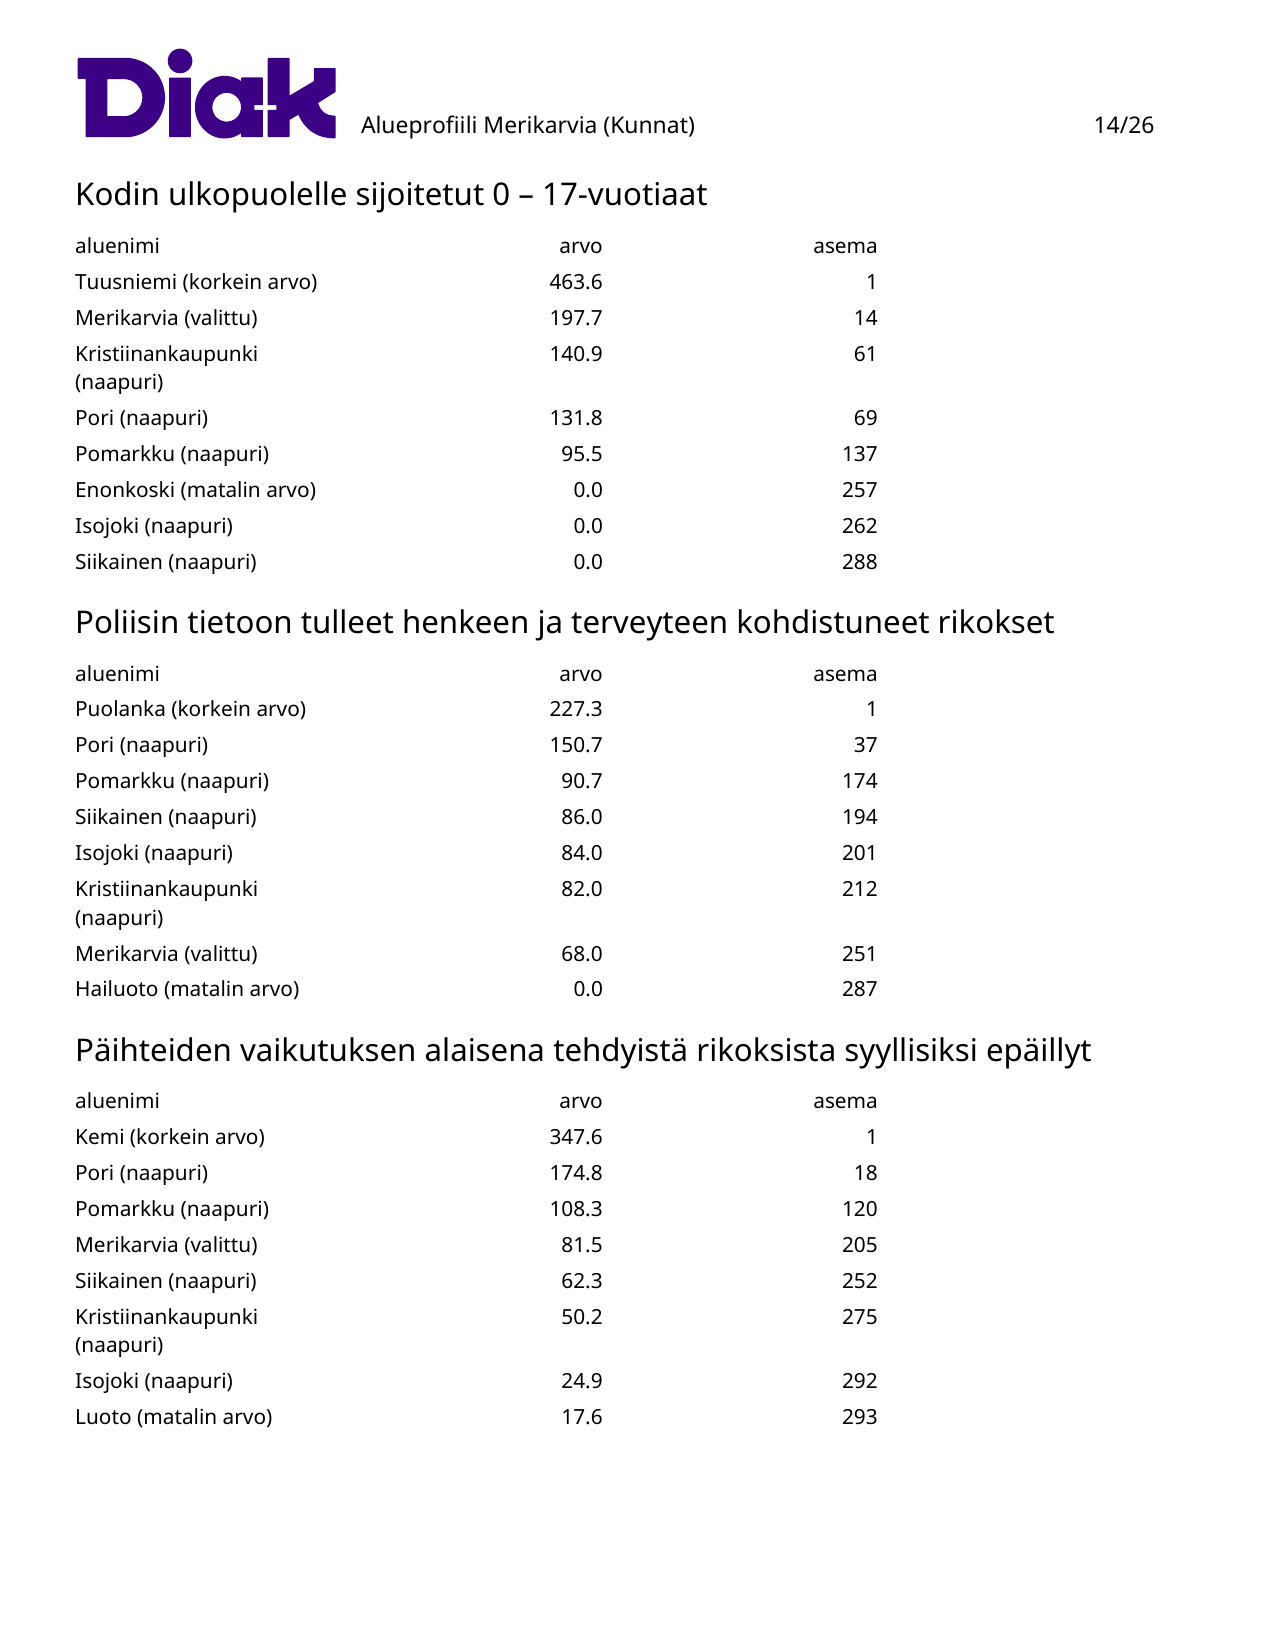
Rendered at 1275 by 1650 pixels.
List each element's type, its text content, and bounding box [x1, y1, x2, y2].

table_cell 24.9 [339, 1363, 614, 1399]
table_cell 174.8 [339, 1155, 614, 1191]
table_cell 17.6 [339, 1399, 614, 1434]
table_cell 347.6 [339, 1119, 614, 1154]
table_cell 81.5 [339, 1226, 614, 1262]
table_cell Siikainen (naapuri) [64, 543, 339, 579]
table_cell 108.3 [339, 1191, 614, 1226]
table_cell 82.0 [339, 871, 614, 935]
table_header arvo [339, 227, 614, 263]
table_cell Siikainen (naapuri) [64, 1263, 339, 1298]
table_cell Kristiinankaupunki (naapuri) [64, 335, 339, 399]
table_cell Kristiinankaupunki (naapuri) [64, 1298, 339, 1363]
table_cell 194 [614, 799, 889, 834]
table_cell Pori (naapuri) [64, 399, 339, 435]
table_cell 86.0 [339, 799, 614, 834]
table_cell 1 [614, 691, 889, 727]
table_cell Siikainen (naapuri) [64, 799, 339, 834]
table_cell 212 [614, 871, 889, 935]
table_cell 252 [614, 1263, 889, 1298]
table_cell Pori (naapuri) [64, 1155, 339, 1191]
table_cell Merikarvia (valittu) [64, 299, 339, 335]
table_cell 197.7 [339, 299, 614, 335]
table_cell 150.7 [339, 727, 614, 763]
table_cell Pomarkku (naapuri) [64, 1191, 339, 1226]
table_cell 50.2 [339, 1298, 614, 1363]
table_cell 275 [614, 1298, 889, 1363]
table_cell 137 [614, 435, 889, 471]
table_cell 69 [614, 399, 889, 435]
table_cell Pori (naapuri) [64, 727, 339, 763]
table_header arvo [339, 1083, 614, 1119]
table_header asema [614, 227, 889, 263]
table_cell Hailuoto (matalin arvo) [64, 971, 339, 1007]
subtitle Poliisin tietoon tulleet henkeen ja terveyteen kohdistuneet rikokset [75, 600, 1200, 642]
table_cell Isojoki (naapuri) [64, 1363, 339, 1399]
table_cell Kemi (korkein arvo) [64, 1119, 339, 1154]
table_cell Merikarvia (valittu) [64, 1226, 339, 1262]
table_header asema [614, 655, 889, 691]
table_cell 68.0 [339, 935, 614, 971]
table_cell 251 [614, 935, 889, 971]
table_cell 463.6 [339, 263, 614, 299]
table_cell 90.7 [339, 763, 614, 799]
table_cell 0.0 [339, 971, 614, 1007]
table_header asema [614, 1083, 889, 1119]
table_cell 0.0 [339, 507, 614, 543]
table_cell Merikarvia (valittu) [64, 935, 339, 971]
table_cell 14 [614, 299, 889, 335]
table_cell 201 [614, 835, 889, 871]
table_header aluenimi [64, 227, 339, 263]
table_cell 287 [614, 971, 889, 1007]
table_cell 174 [614, 763, 889, 799]
table_cell 293 [614, 1399, 889, 1434]
table_header aluenimi [64, 1083, 339, 1119]
table_cell 292 [614, 1363, 889, 1399]
table_cell 257 [614, 471, 889, 507]
table_cell Enonkoski (matalin arvo) [64, 471, 339, 507]
table_cell 0.0 [339, 471, 614, 507]
table_cell Puolanka (korkein arvo) [64, 691, 339, 727]
subtitle Päihteiden vaikutuksen alaisena tehdyistä rikoksista syyllisiksi epäillyt [75, 1028, 1200, 1070]
table_cell 0.0 [339, 543, 614, 579]
table_cell Pomarkku (naapuri) [64, 435, 339, 471]
table_cell 37 [614, 727, 889, 763]
table_cell 131.8 [339, 399, 614, 435]
table_cell Kristiinankaupunki (naapuri) [64, 871, 339, 935]
subtitle Kodin ulkopuolelle sijoitetut 0 – 17-vuotiaat [75, 172, 1200, 214]
table_cell 84.0 [339, 835, 614, 871]
table_cell 61 [614, 335, 889, 399]
table_cell Tuusniemi (korkein arvo) [64, 263, 339, 299]
table_cell Isojoki (naapuri) [64, 835, 339, 871]
table_cell 1 [614, 263, 889, 299]
table_cell Luoto (matalin arvo) [64, 1399, 339, 1434]
table_cell 18 [614, 1155, 889, 1191]
table_cell 288 [614, 543, 889, 579]
table_cell 262 [614, 507, 889, 543]
table_cell Pomarkku (naapuri) [64, 763, 339, 799]
table_header aluenimi [64, 655, 339, 691]
table_cell 227.3 [339, 691, 614, 727]
table_cell 205 [614, 1226, 889, 1262]
table_cell 1 [614, 1119, 889, 1154]
table_cell 140.9 [339, 335, 614, 399]
table_cell 62.3 [339, 1263, 614, 1298]
table_cell 95.5 [339, 435, 614, 471]
table_cell Isojoki (naapuri) [64, 507, 339, 543]
table_cell 120 [614, 1191, 889, 1226]
table_header arvo [339, 655, 614, 691]
